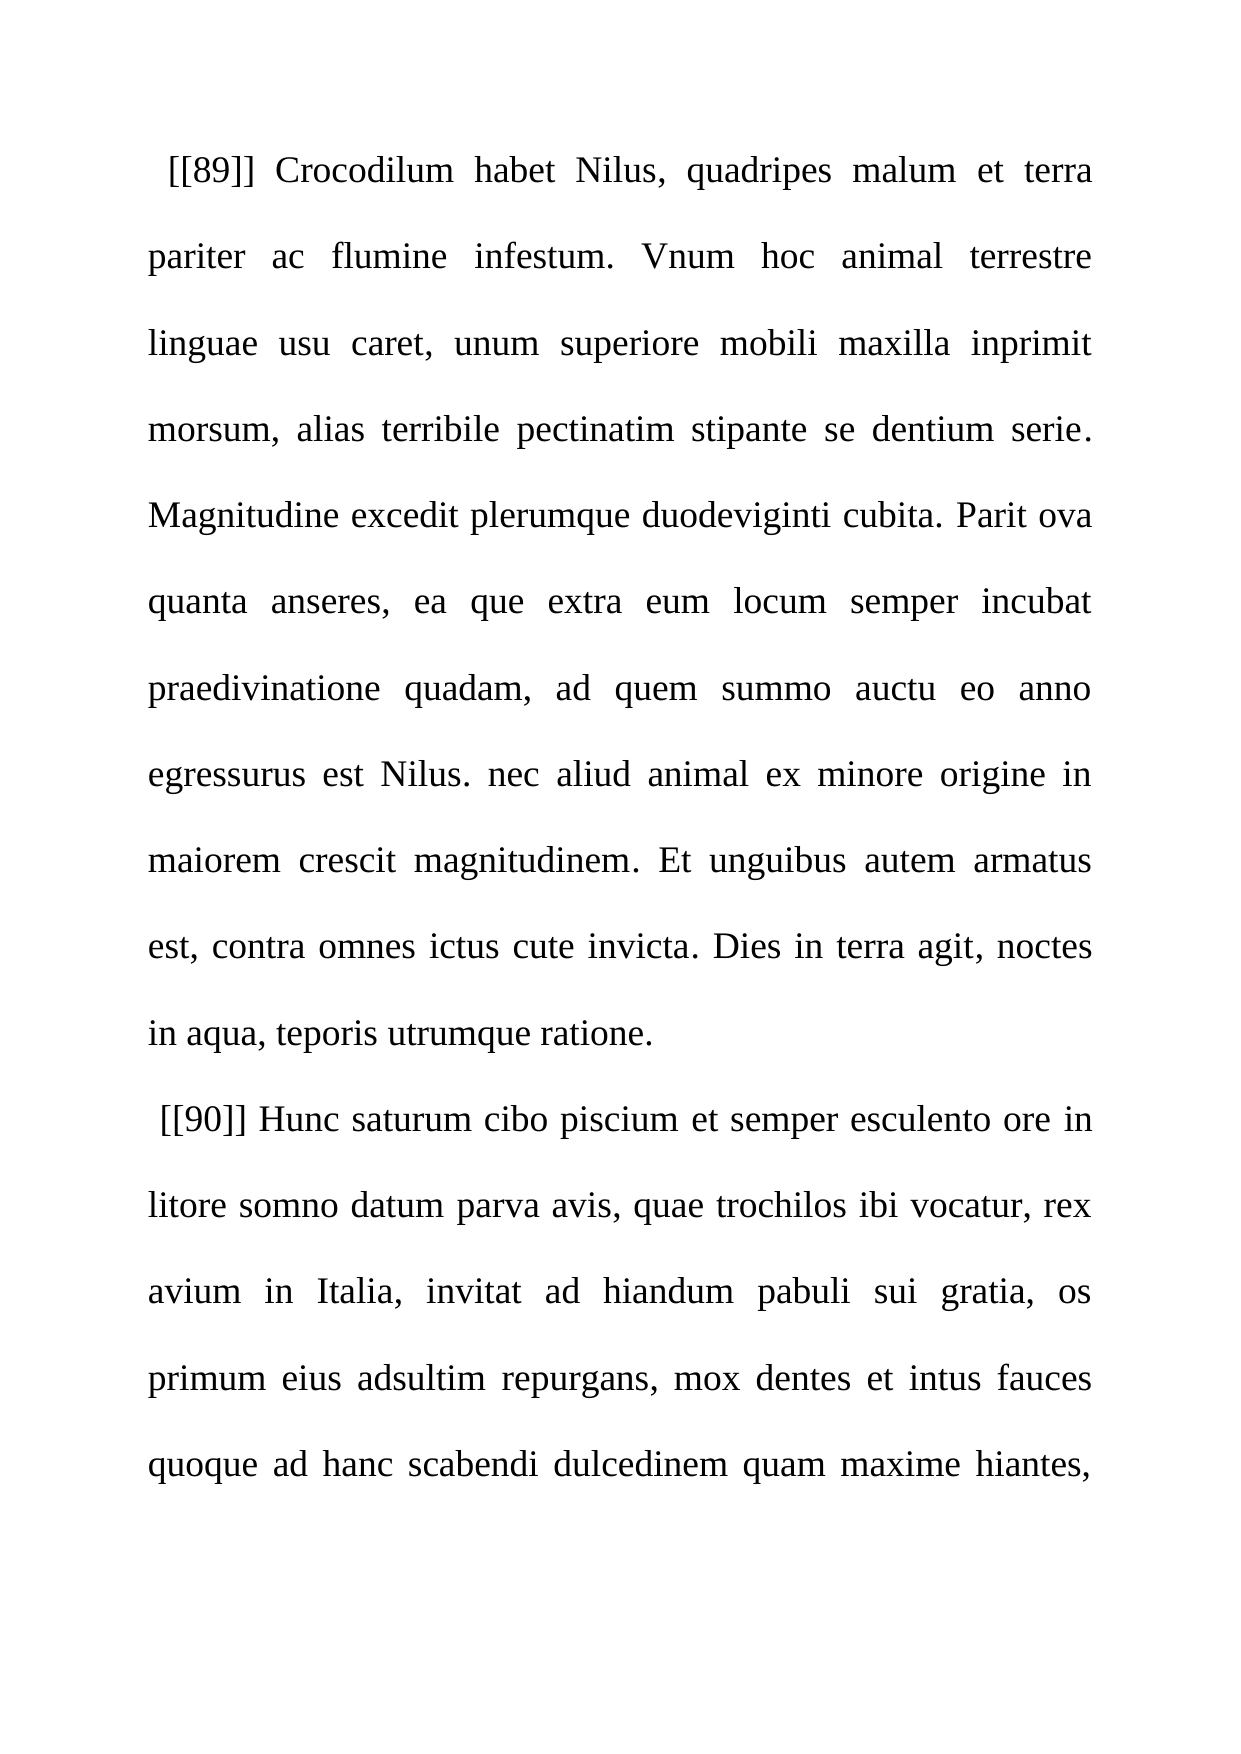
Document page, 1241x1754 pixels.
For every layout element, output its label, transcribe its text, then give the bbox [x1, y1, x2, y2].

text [148, 1096, 1093, 1484]
text [[89]] Crocodilum habet Nilus, quadripes malum et terra pariter ac flumine infestum. Vnum hoc animal terrestre linguae usu caret, unum superiore mobili maxilla inprimit morsum, alias terribile pectinatim stipante se dentium serie. Magnitudine excedit plerumque duodeviginti cubita. Parit ova quanta anseres, ea que extra eum locum semper incubat praedivinatione quadam, ad quem summo auctu eo anno egressurus est Nilus. nec aliud animal ex minore origine in maiorem crescit magnitudinem. Et unguibus autem armatus est, contra omnes ictus cute invicta. Dies in terra agit, noctes in aqua, teporis utrumque ratione. [148, 148, 1093, 1053]
